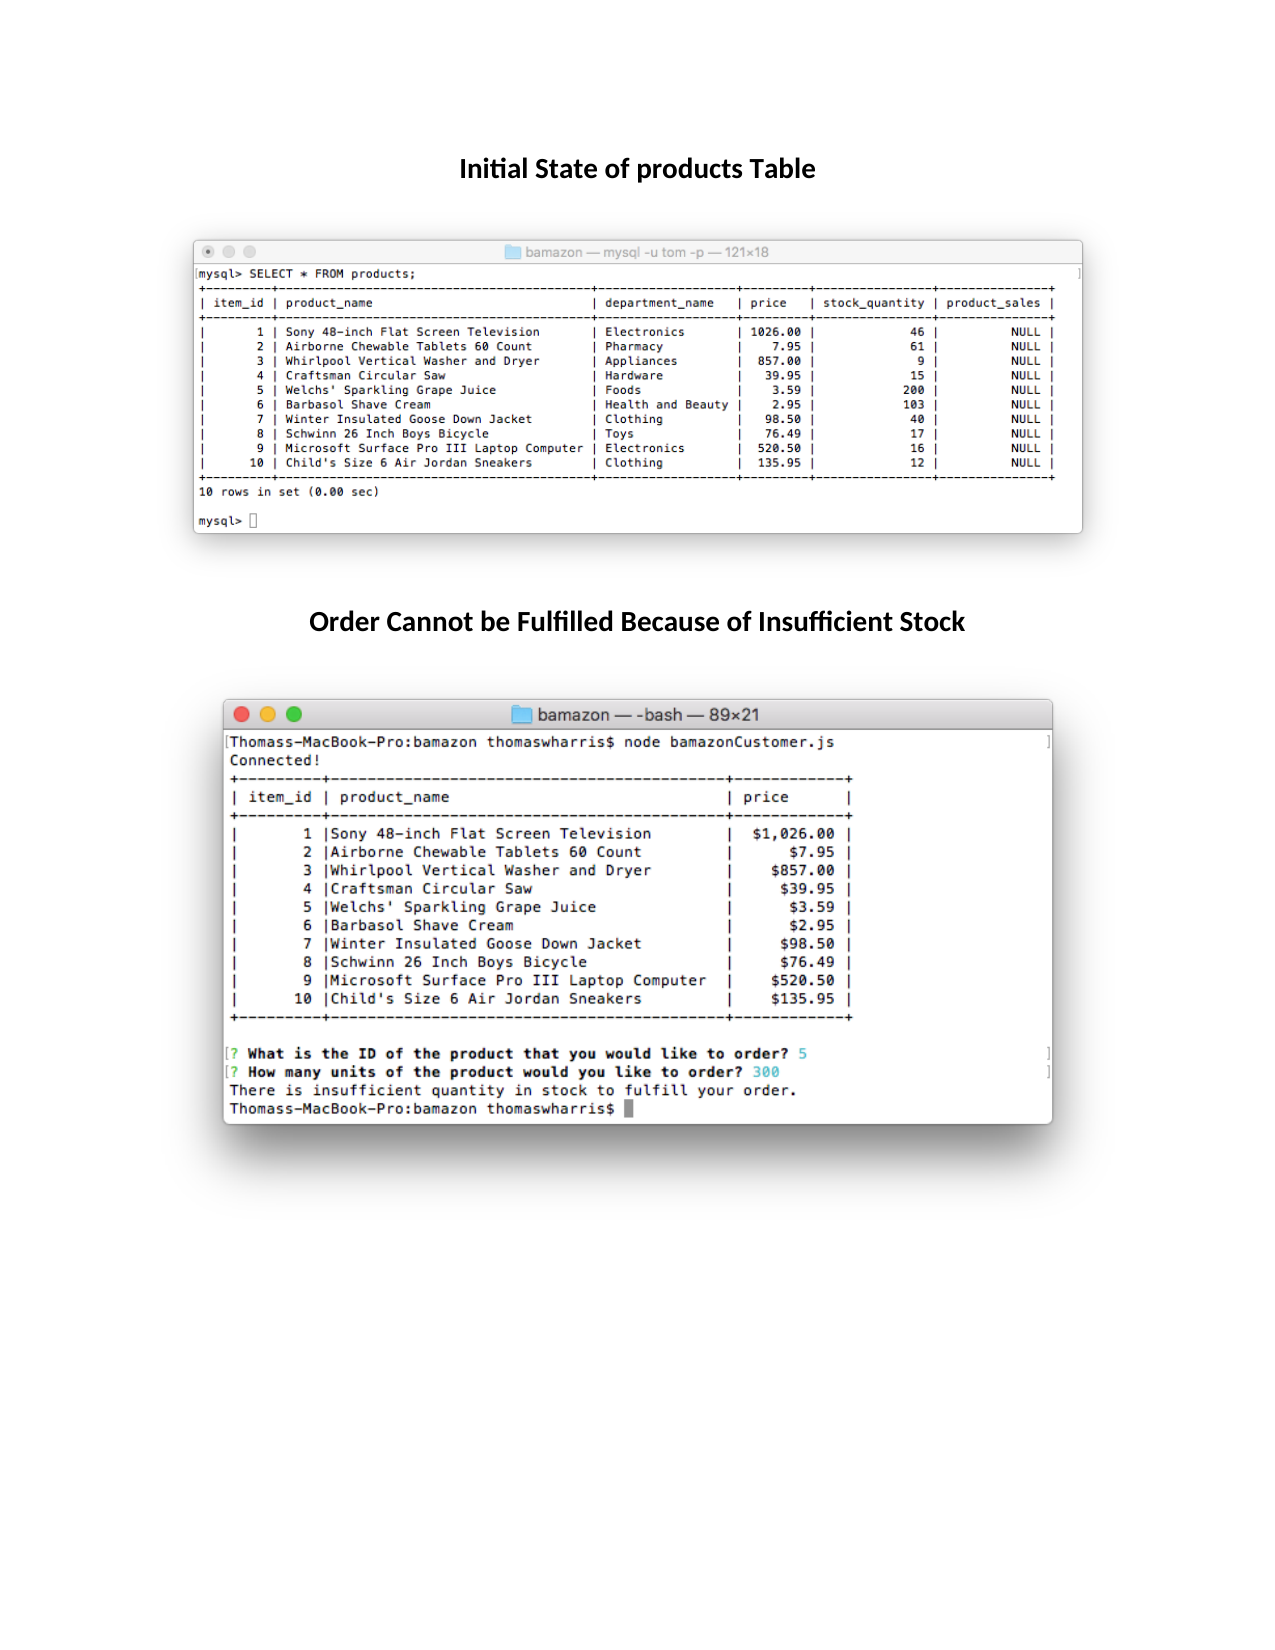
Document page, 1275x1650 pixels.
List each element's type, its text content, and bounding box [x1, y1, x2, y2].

picture [150, 205, 1125, 585]
text Order Cannot be Fulfilled Because of Insufficient Stock [150, 603, 1125, 639]
text Initial State of products Table [150, 150, 1125, 186]
picture [150, 658, 1125, 1229]
